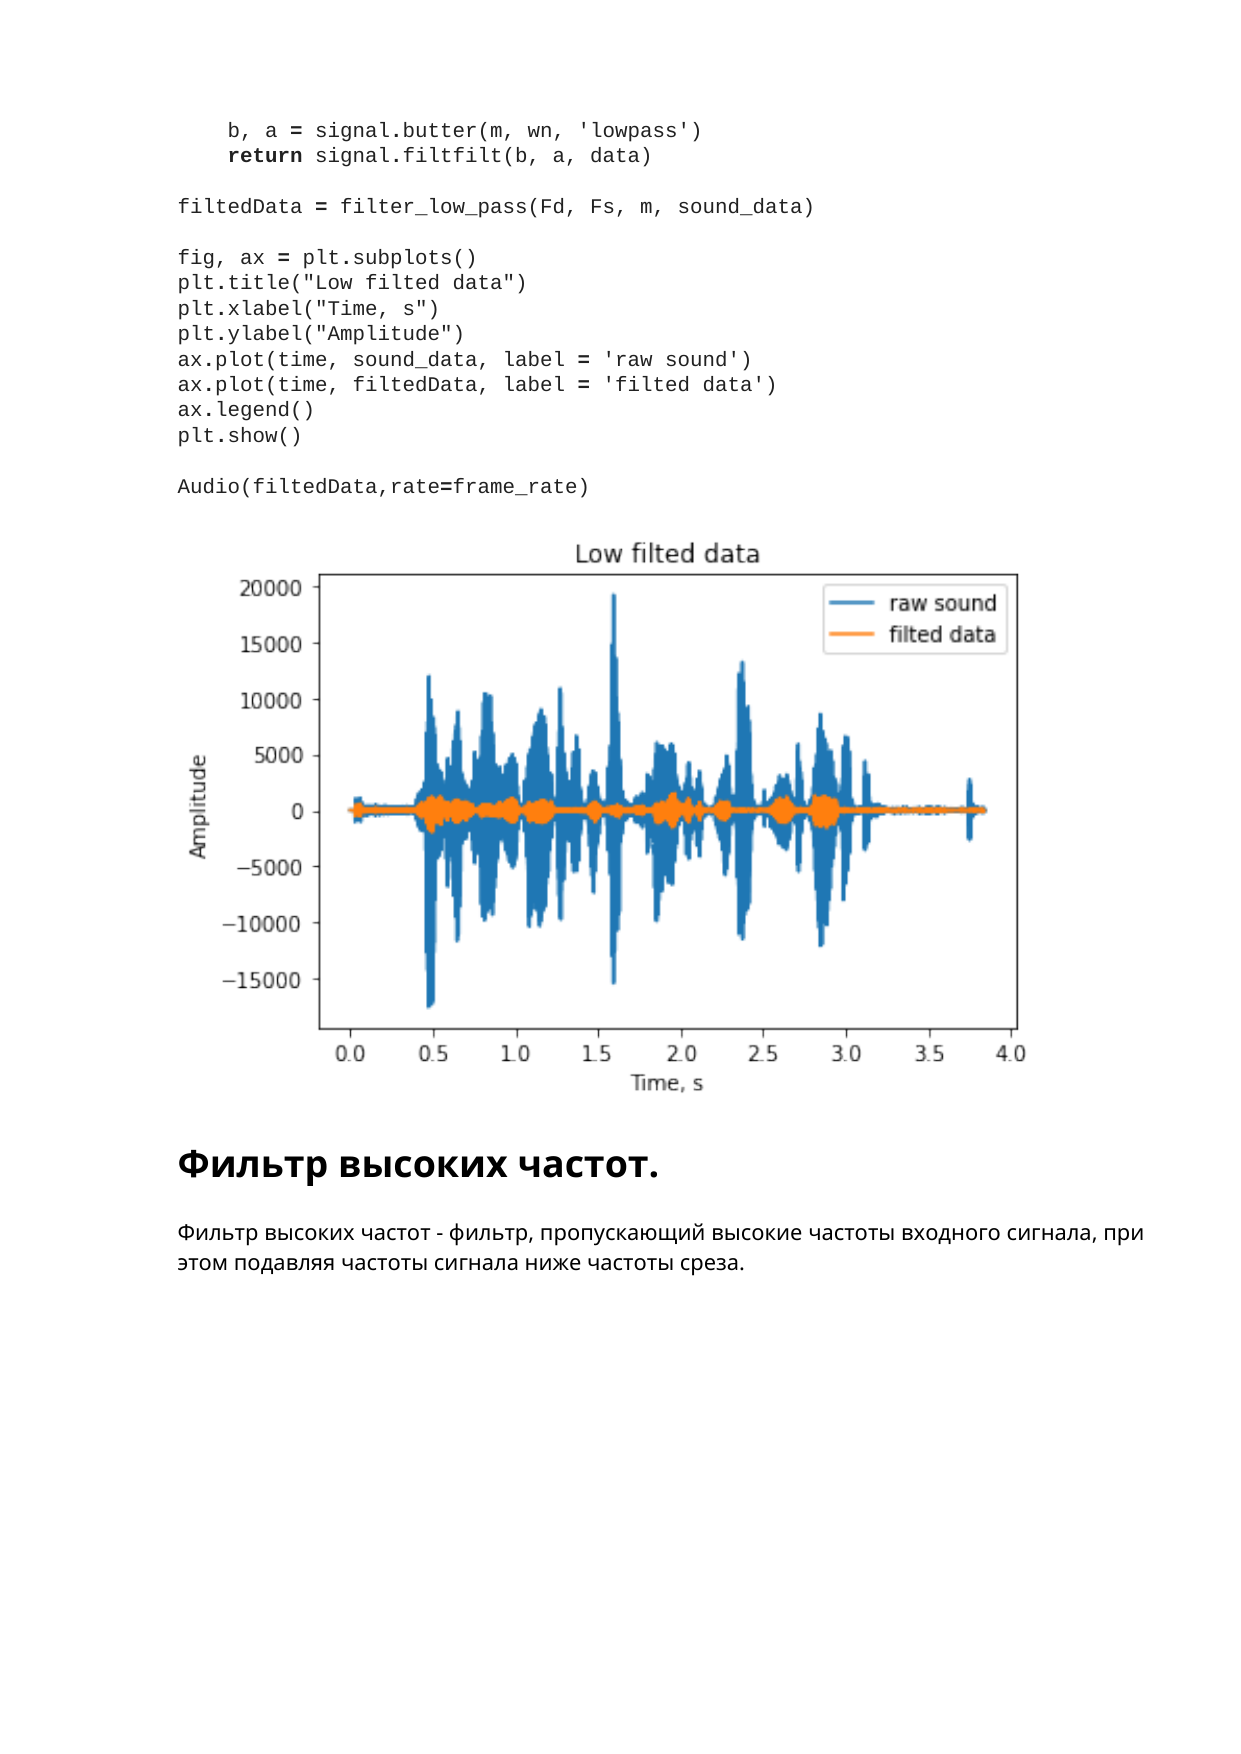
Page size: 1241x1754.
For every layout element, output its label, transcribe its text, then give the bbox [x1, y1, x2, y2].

text plt.ylabel("Amplitude") [177, 321, 1152, 347]
text plt.show() [177, 423, 1152, 448]
text filtedData = filter_low_pass(Fd, Fs, m, sound_data) [177, 194, 1152, 220]
text Фильтр высоких частот - фильтр, пропускающий высокие частоты входного сигнала, при этом подавляя частоты сигнала ниже частоты среза. [177, 1217, 1152, 1277]
text plt.xlabel("Time, s") [177, 296, 1152, 321]
text return signal.filtfilt(b, a, data) [177, 143, 1152, 169]
text Audio(filtedData,rate=frame_rate) [177, 474, 1152, 499]
text ax.legend() [177, 398, 1152, 423]
text ax.plot(time, filtedData, label = 'filted data') [177, 372, 1152, 398]
text b, a = signal.butter(m, wn, 'lowpass') [177, 118, 1152, 143]
text ax.plot(time, sound_data, label = 'raw sound') [177, 347, 1152, 372]
subtitle Фильтр высоких частот. [177, 1137, 1152, 1188]
text fig, ax = plt.subplots() [177, 245, 1152, 271]
picture [177, 528, 1042, 1108]
text plt.title("Low filted data") [177, 271, 1152, 296]
